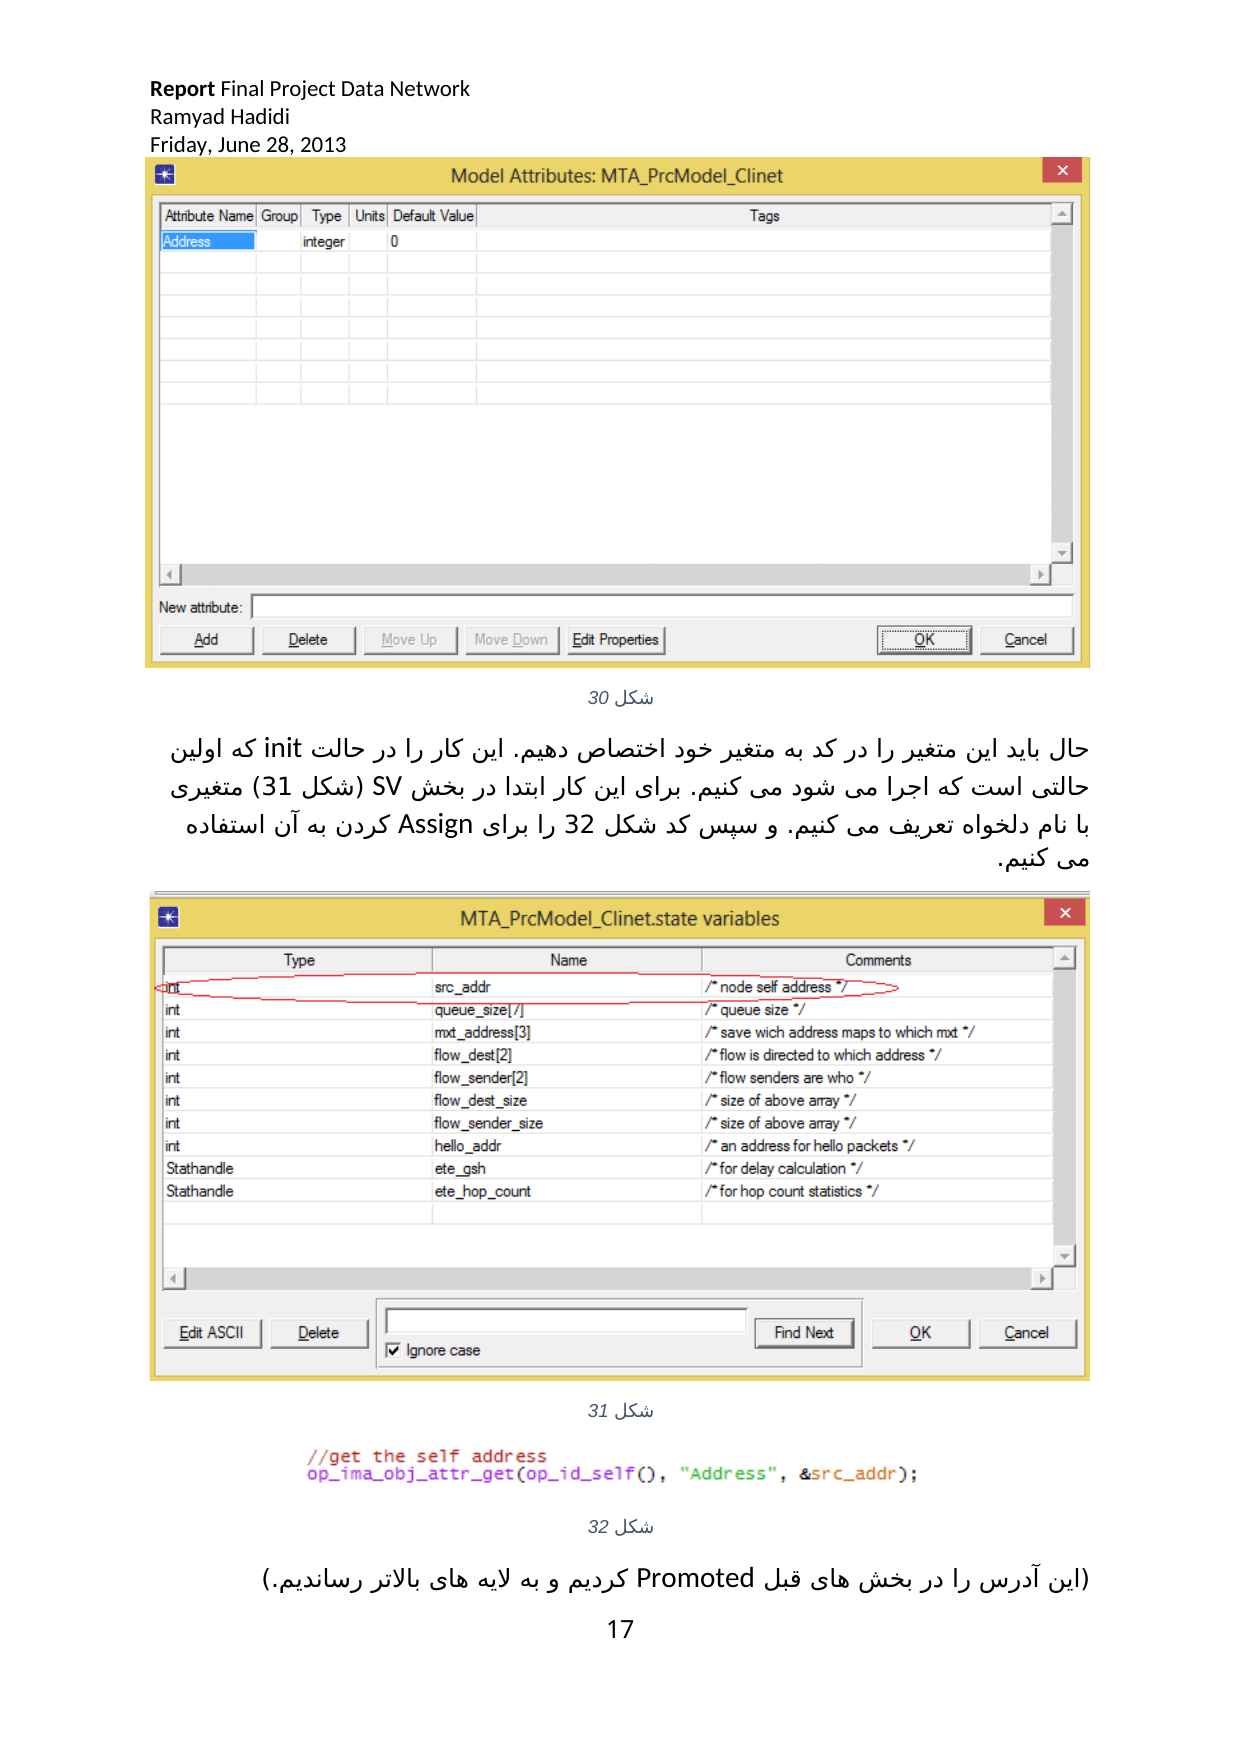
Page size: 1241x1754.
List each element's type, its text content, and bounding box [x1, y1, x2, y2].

picture [304, 1442, 936, 1497]
picture [145, 157, 1091, 668]
text شکل 32 [150, 1516, 1090, 1538]
picture [149, 891, 1090, 1381]
text (این آدرس را در بخش های قبل Promoted کردیم و به لایه های بالاتر رساندیم.) [150, 1559, 1090, 1594]
text حال باید این متغیر را در کد به متغیر خود اختصاص دهیم. این کار را در حالت init که اولین حالتی است که اجرا می شود می کنیم. برای این کار ابتدا در بخش SV (شکل 31) متغیری با نام دلخواه تعریف می کنیم. و سپس کد شکل 32 را برای Assign کردن به آن استفاده می کنیم. [150, 729, 1090, 872]
text شکل 30 [150, 687, 1090, 709]
text شکل 31 [150, 1400, 1090, 1421]
